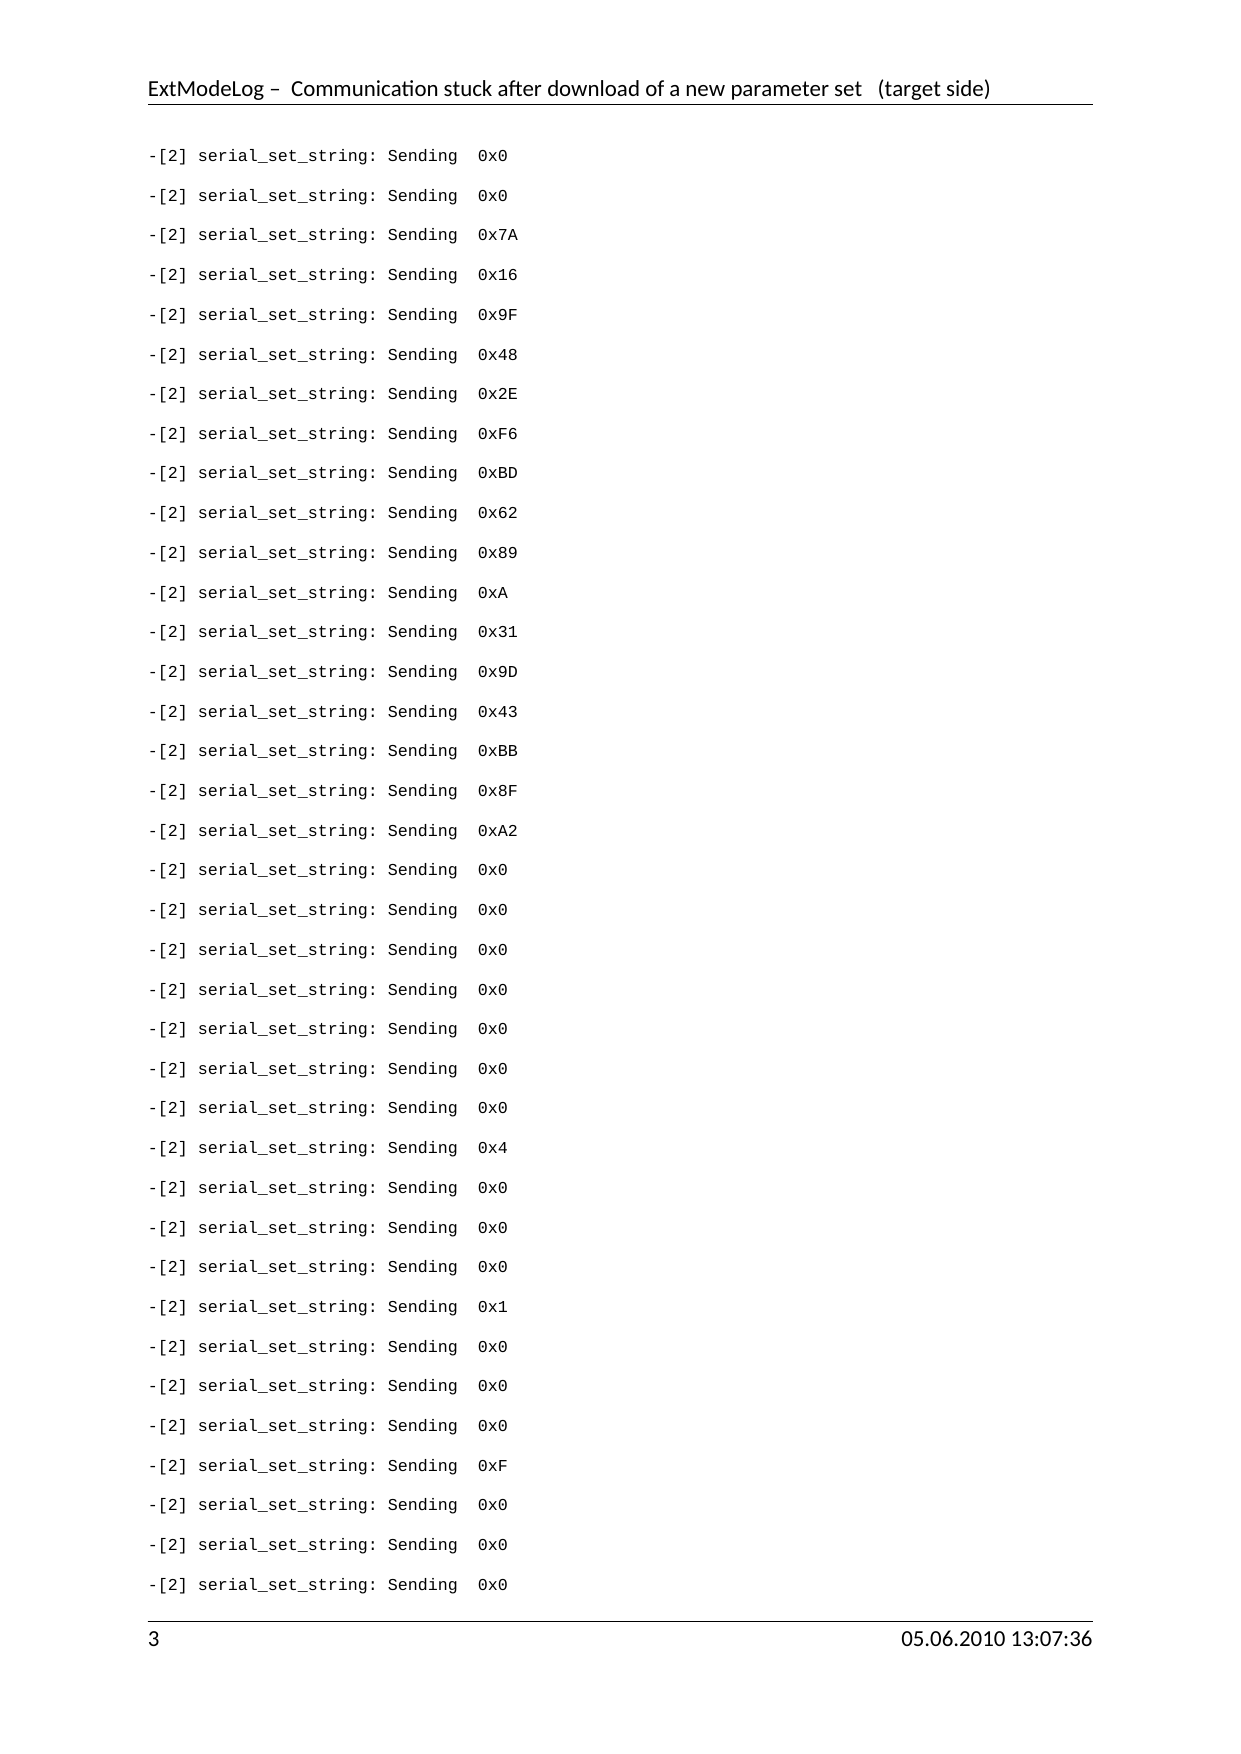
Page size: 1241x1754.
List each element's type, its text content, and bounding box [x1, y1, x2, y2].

text -[2] serial_set_string: Sending 0x62 [148, 505, 1093, 524]
text -[2] serial_set_string: Sending 0x7A [148, 227, 1093, 246]
text -[2] serial_set_string: Sending 0xA [148, 584, 1093, 603]
text -[2] serial_set_string: Sending 0x48 [148, 346, 1093, 365]
text -[2] serial_set_string: Sending 0x1 [148, 1298, 1093, 1317]
text -[2] serial_set_string: Sending 0x0 [148, 1576, 1093, 1595]
text -[2] serial_set_string: Sending 0xF6 [148, 425, 1093, 444]
text -[2] serial_set_string: Sending 0x8F [148, 783, 1093, 801]
text -[2] serial_set_string: Sending 0x0 [148, 1179, 1093, 1198]
text -[2] serial_set_string: Sending 0x0 [148, 1060, 1093, 1079]
text -[2] serial_set_string: Sending 0x4 [148, 1140, 1093, 1159]
text -[2] serial_set_string: Sending 0x9F [148, 306, 1093, 325]
text -[2] serial_set_string: Sending 0x0 [148, 1219, 1093, 1238]
text -[2] serial_set_string: Sending 0x2E [148, 386, 1093, 404]
text -[2] serial_set_string: Sending 0x0 [148, 1418, 1093, 1436]
text -[2] serial_set_string: Sending 0x9D [148, 663, 1093, 682]
text -[2] serial_set_string: Sending 0xF [148, 1457, 1093, 1476]
text -[2] serial_set_string: Sending 0x16 [148, 267, 1093, 286]
text -[2] serial_set_string: Sending 0x0 [148, 1100, 1093, 1119]
text -[2] serial_set_string: Sending 0x0 [148, 1021, 1093, 1039]
text -[2] serial_set_string: Sending 0x0 [148, 1259, 1093, 1278]
text -[2] serial_set_string: Sending 0xBB [148, 743, 1093, 762]
text -[2] serial_set_string: Sending 0x0 [148, 862, 1093, 881]
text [148, 148, 1093, 166]
text -[2] serial_set_string: Sending 0xBD [148, 465, 1093, 484]
text -[2] serial_set_string: Sending 0x0 [148, 902, 1093, 921]
text -[2] serial_set_string: Sending 0x89 [148, 544, 1093, 563]
text -[2] serial_set_string: Sending 0x43 [148, 703, 1093, 722]
text -[2] serial_set_string: Sending 0x0 [148, 981, 1093, 1000]
text -[2] serial_set_string: Sending 0x0 [148, 1497, 1093, 1516]
text -[2] serial_set_string: Sending 0x0 [148, 187, 1093, 206]
text -[2] serial_set_string: Sending 0x0 [148, 941, 1093, 960]
text -[2] serial_set_string: Sending 0x0 [148, 1338, 1093, 1357]
text -[2] serial_set_string: Sending 0xA2 [148, 822, 1093, 841]
text -[2] serial_set_string: Sending 0x0 [148, 1537, 1093, 1556]
text -[2] serial_set_string: Sending 0x0 [148, 1378, 1093, 1397]
text -[2] serial_set_string: Sending 0x31 [148, 624, 1093, 643]
